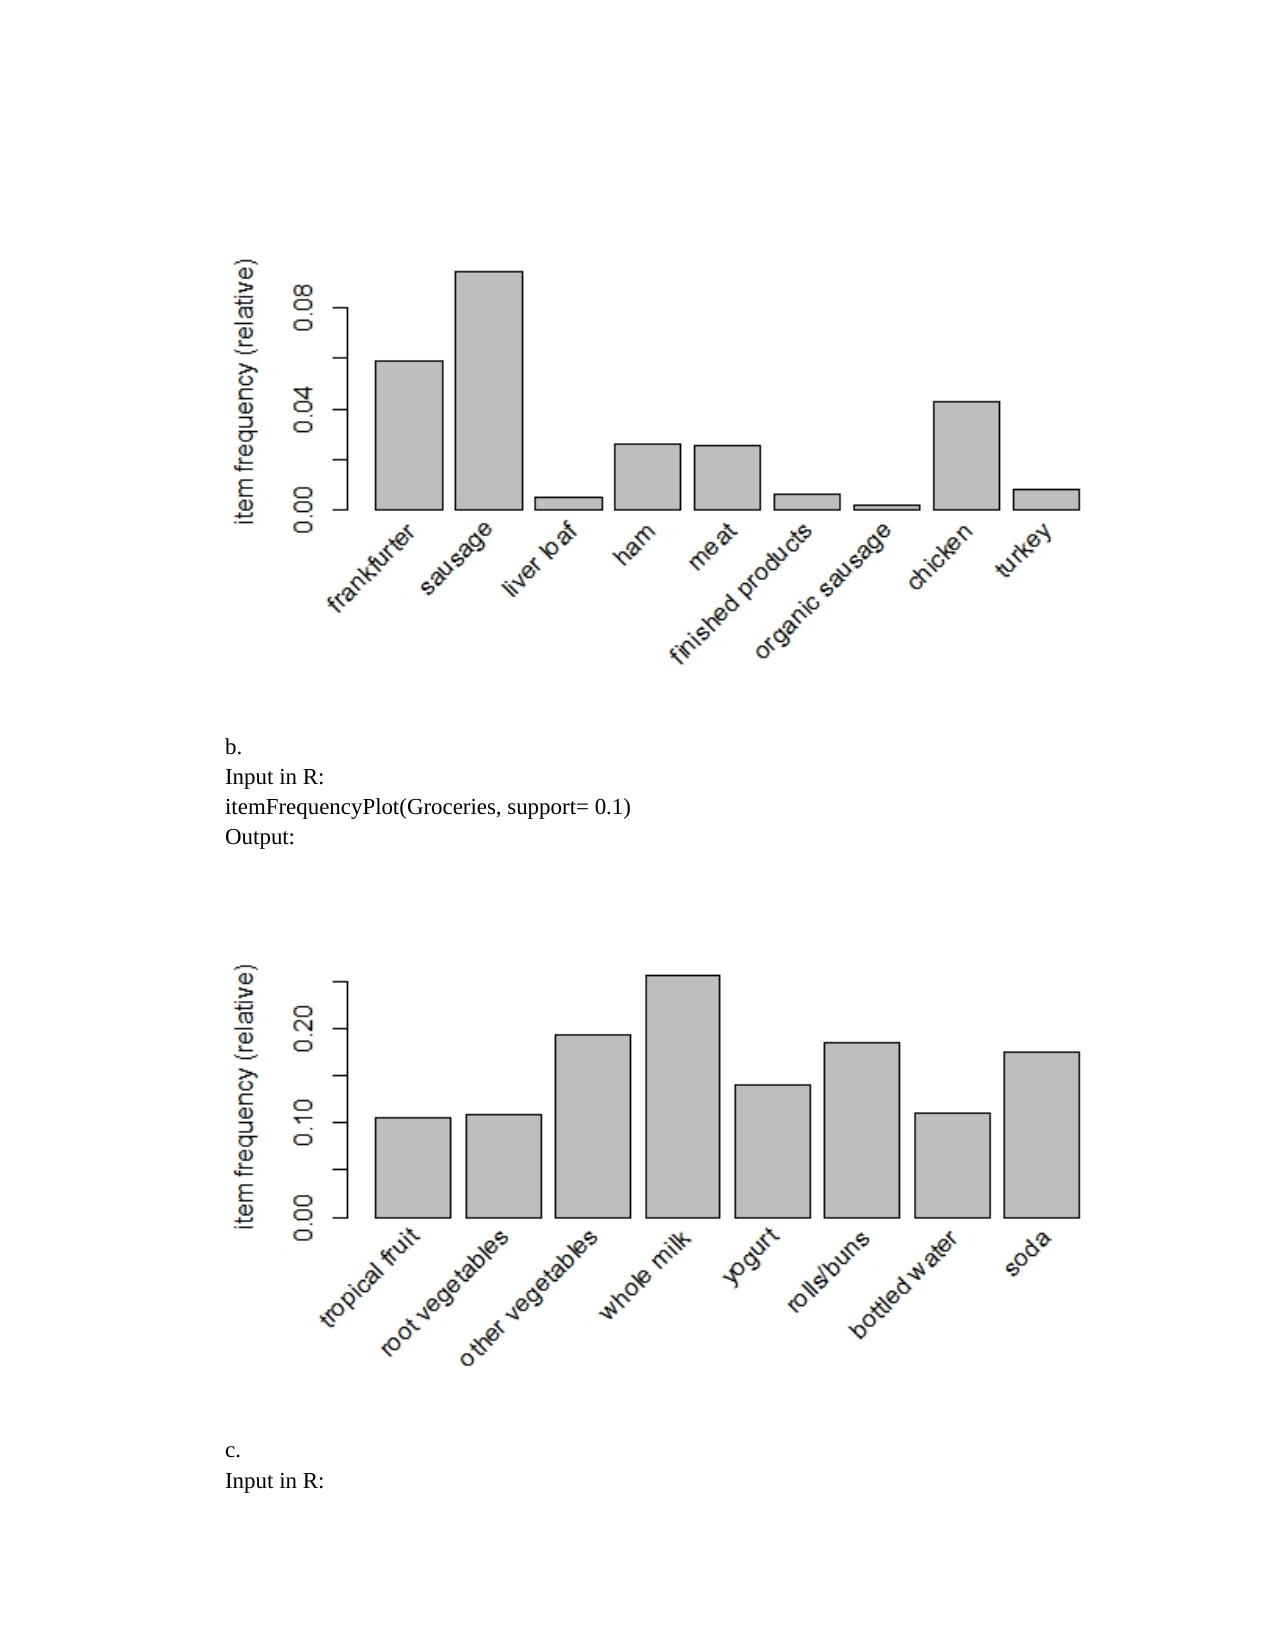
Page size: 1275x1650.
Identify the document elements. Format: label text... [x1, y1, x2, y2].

list itemFrequencyPlot(Groceries, support= 0.1) [225, 793, 1125, 819]
list Input in R: [225, 1467, 1125, 1493]
list Output: [225, 823, 1125, 850]
picture [225, 150, 1171, 699]
list b. [225, 733, 1125, 759]
picture [225, 853, 1171, 1402]
list Input in R: [225, 763, 1125, 789]
list c. [225, 1436, 1125, 1463]
